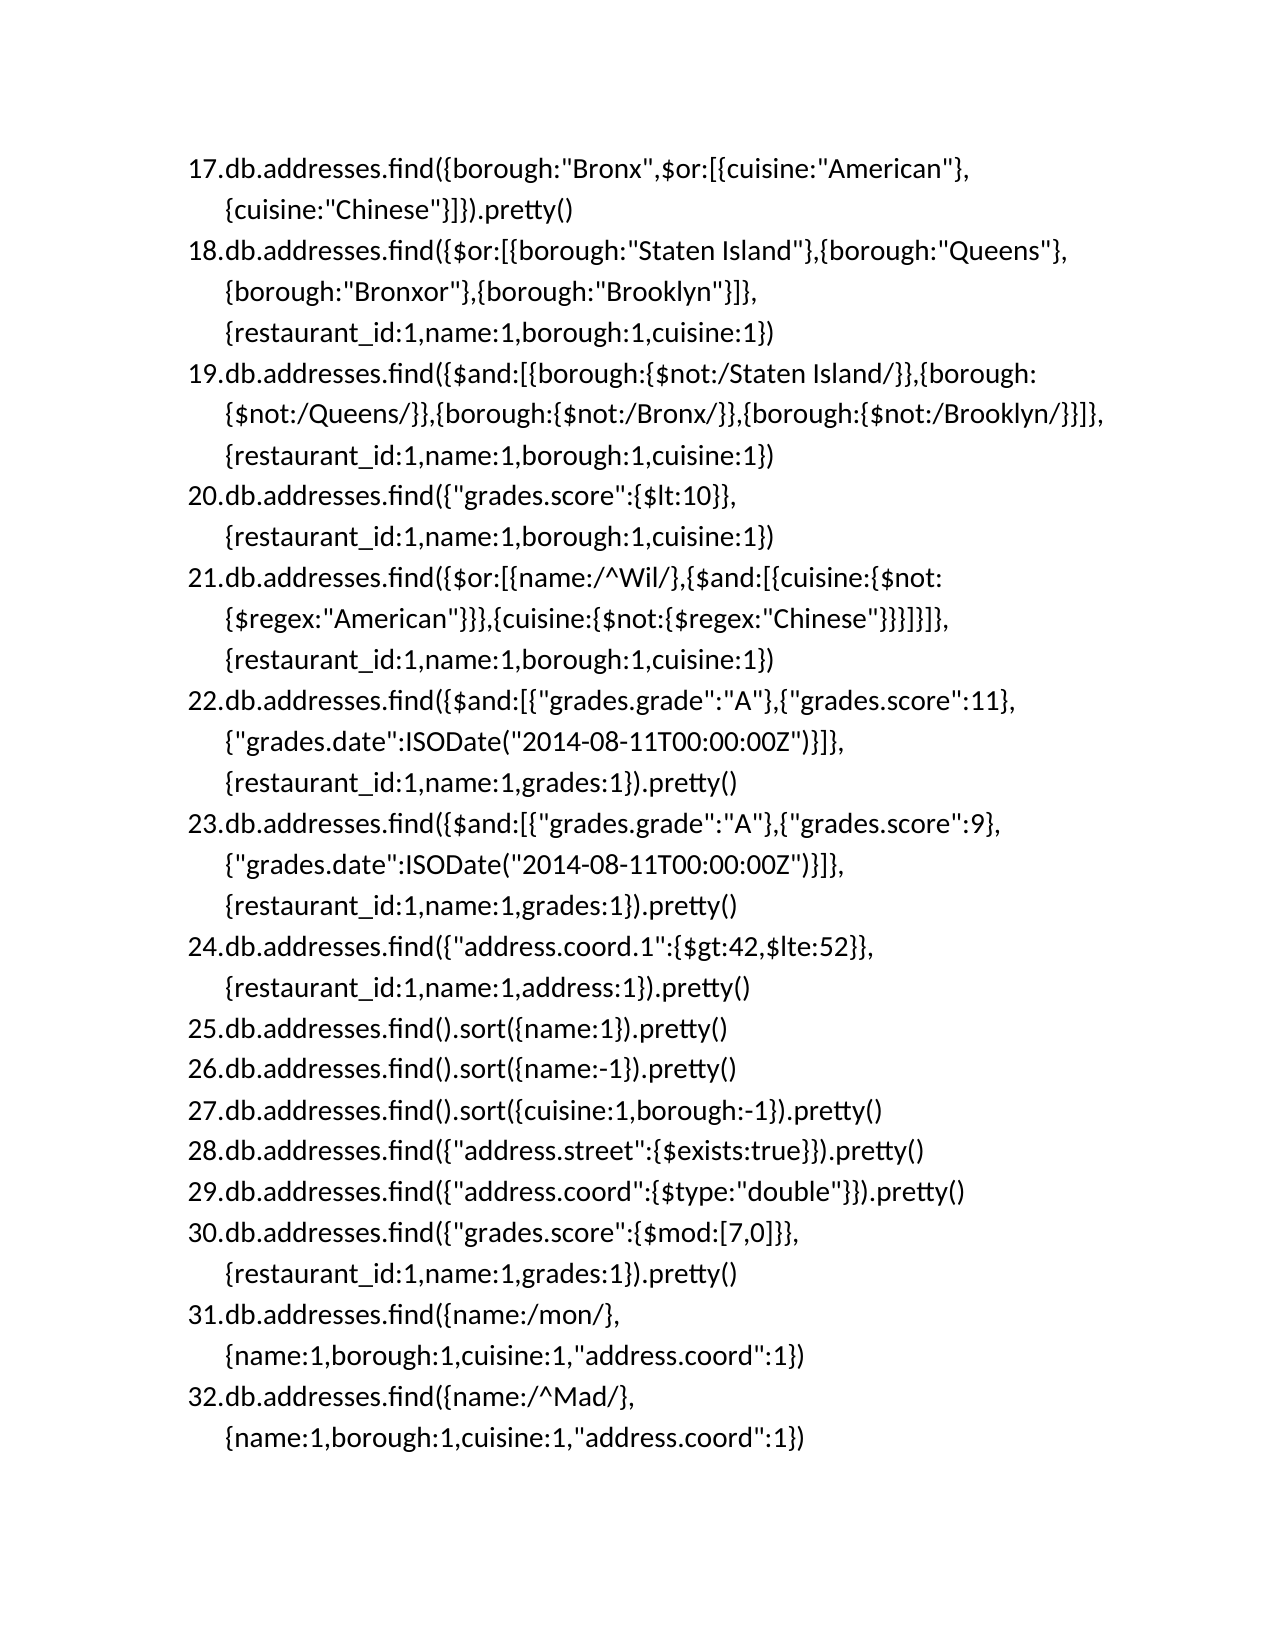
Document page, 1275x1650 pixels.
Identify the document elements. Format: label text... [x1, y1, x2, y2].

list db.addresses.find({name:/mon/},{name:1,borough:1,cuisine:1,"address.coord":1}) [187, 1296, 1125, 1373]
list db.addresses.find().sort({name:1}).pretty() [187, 1010, 1125, 1045]
list db.addresses.find({$or:[{name:/^Wil/},{$and:[{cuisine:{$not:{$regex:"American"}}},{cuisine:{$not:{$regex:"Chinese"}}}]}]},{restaurant_id:1,name:1,borough:1,cuisine:1}) [187, 559, 1125, 677]
list db.addresses.find({name:/^Mad/},{name:1,borough:1,cuisine:1,"address.coord":1}) [187, 1378, 1125, 1455]
list db.addresses.find({$and:[{borough:{$not:/Staten Island/}},{borough:{$not:/Queens/}},{borough:{$not:/Bronx/}},{borough:{$not:/Brooklyn/}}]},{restaurant_id:1,name:1,borough:1,cuisine:1}) [187, 355, 1125, 472]
list db.addresses.find({"address.street":{$exists:true}}).pretty() [187, 1132, 1125, 1168]
list db.addresses.find({"grades.score":{$mod:[7,0]}},{restaurant_id:1,name:1,grades:1}).pretty() [187, 1214, 1125, 1291]
list db.addresses.find({"address.coord":{$type:"double"}}).pretty() [187, 1173, 1125, 1209]
list db.addresses.find({$or:[{borough:"Staten Island"},{borough:"Queens"},{borough:"Bronxor"},{borough:"Brooklyn"}]},{restaurant_id:1,name:1,borough:1,cuisine:1}) [187, 232, 1125, 349]
list db.addresses.find().sort({name:-1}).pretty() [187, 1051, 1125, 1086]
list db.addresses.find({$and:[{"grades.grade":"A"},{"grades.score":9},{"grades.date":ISODate("2014-08-11T00:00:00Z")}]},{restaurant_id:1,name:1,grades:1}).pretty() [187, 805, 1125, 922]
list db.addresses.find().sort({cuisine:1,borough:-1}).pretty() [187, 1092, 1125, 1127]
list db.addresses.find({"grades.score":{$lt:10}},{restaurant_id:1,name:1,borough:1,cuisine:1}) [187, 477, 1125, 554]
list db.addresses.find({borough:"Bronx",$or:[{cuisine:"American"},{cuisine:"Chinese"}]}).pretty() [187, 150, 1125, 227]
list db.addresses.find({$and:[{"grades.grade":"A"},{"grades.score":11},{"grades.date":ISODate("2014-08-11T00:00:00Z")}]},{restaurant_id:1,name:1,grades:1}).pretty() [187, 682, 1125, 800]
list db.addresses.find({"address.coord.1":{$gt:42,$lte:52}},{restaurant_id:1,name:1,address:1}).pretty() [187, 928, 1125, 1004]
